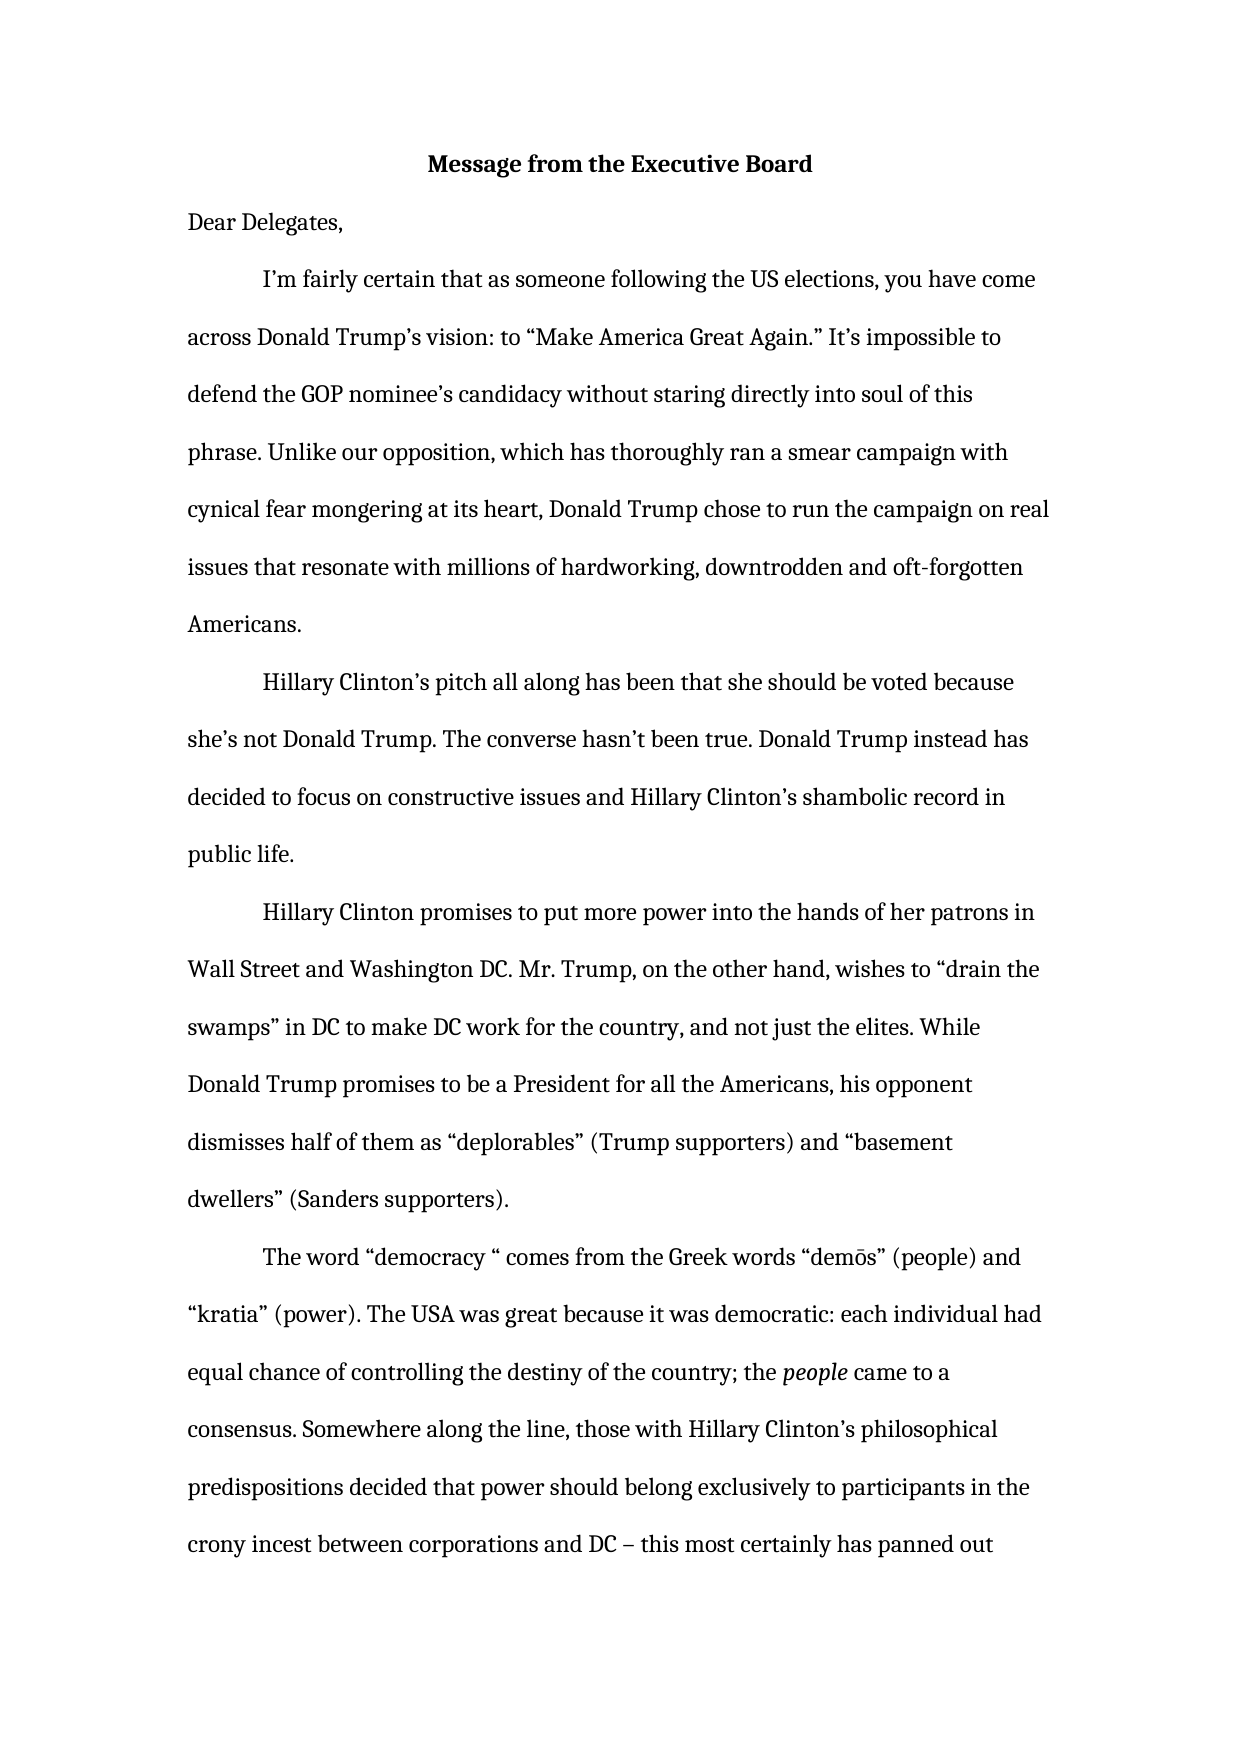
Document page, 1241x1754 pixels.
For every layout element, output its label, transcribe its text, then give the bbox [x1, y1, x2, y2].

text Hillary Clinton promises to put more power into the hands of her patrons in Wall Street and Washington DC. Mr. Trump, on the other hand, wishes to “drain the swamps” in DC to make DC work for the country, and not just the elites. While Donald Trump promises to be a President for all the Americans, his opponent dismisses half of them as “deplorables” (Trump supporters) and “basement dwellers” (Sanders supporters). [187, 897, 1053, 1214]
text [187, 1242, 1053, 1559]
text I’m fairly certain that as someone following the US elections, you have come across Donald Trump’s vision: to “Make America Great Again.” It’s impossible to defend the GOP nominee’s candidacy without staring directly into soul of this phrase. Unlike our opposition, which has thoroughly ran a smear campaign with cynical fear mongering at its heart, Donald Trump chose to run the campaign on real issues that resonate with millions of hardworking, downtrodden and oft-forgotten Americans. [187, 265, 1053, 639]
text Message from the Executive Board [187, 150, 1053, 179]
text Hillary Clinton’s pitch all along has been that she should be voted because she’s not Donald Trump. The converse hasn’t been true. Donald Trump instead has decided to focus on constructive issues and Hillary Clinton’s shambolic record in public life. [187, 667, 1053, 869]
text Dear Delegates, [187, 207, 1053, 236]
